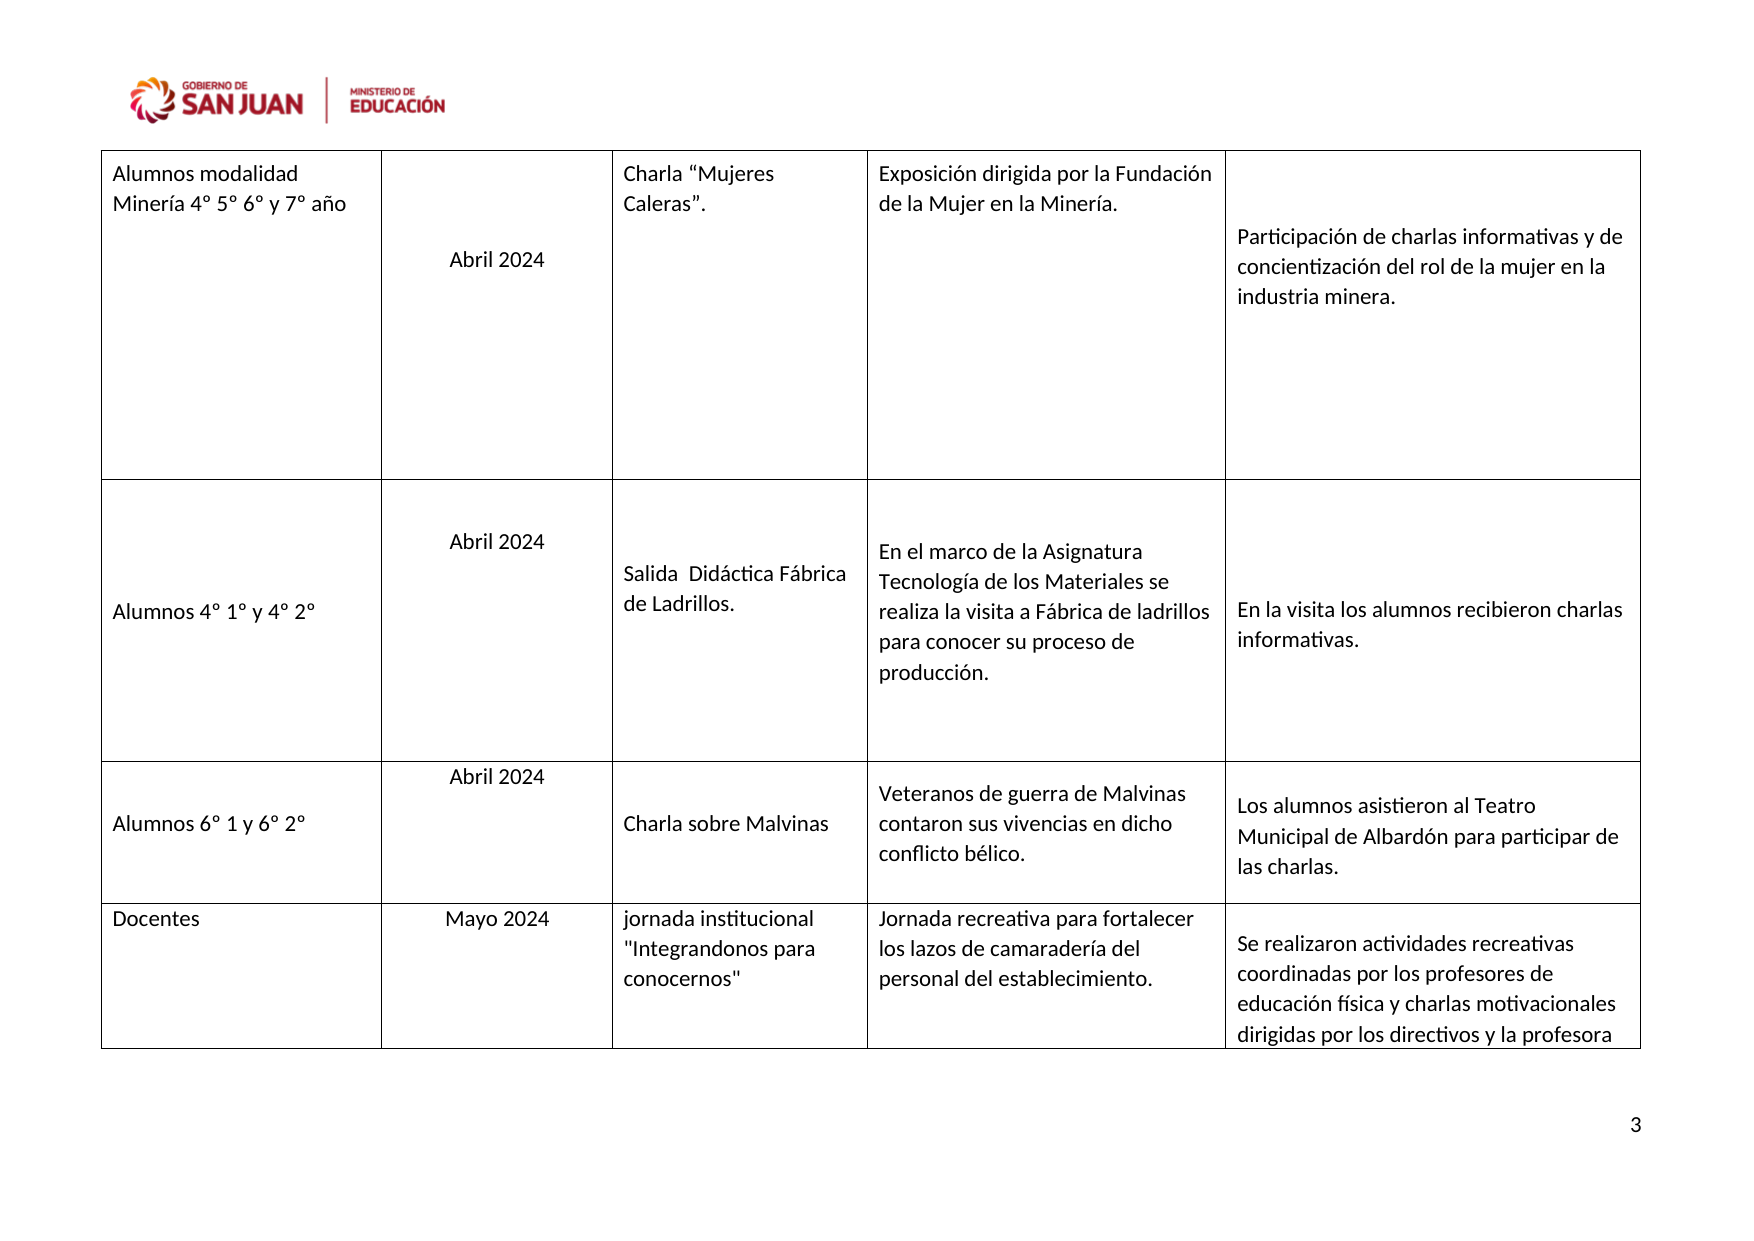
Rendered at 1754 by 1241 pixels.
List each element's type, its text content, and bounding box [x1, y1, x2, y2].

table_cell Alumnos modalidad Minería 4º 5º 6º y 7º año [102, 151, 381, 479]
table_cell Alumnos 4º 1º y 4º 2º [102, 480, 381, 761]
table_cell Jornada recreativa para fortalecer los lazos de camaradería del personal del establecimiento. [868, 904, 1225, 1048]
table_cell En la visita los alumnos recibieron charlas informativas. [1226, 480, 1640, 761]
table_cell Alumnos 6º 1 y 6º 2º [102, 762, 381, 903]
table_cell Charla “Mujeres Caleras”. [613, 151, 867, 479]
table_cell Exposición dirigida por la Fundación de la Mujer en la Minería. [868, 151, 1225, 479]
table_cell Abril 2024 [382, 762, 612, 903]
table_cell jornada institucional "Integrandonos para conocernos" [613, 904, 867, 1048]
table_cell Participación de charlas informativas y de concientización del rol de la mujer en la industria minera. [1226, 151, 1640, 479]
table_cell Mayo 2024 [382, 904, 612, 1048]
table_cell Veteranos de guerra de Malvinas contaron sus vivencias en dicho conflicto bélico. [868, 762, 1225, 903]
table_cell Los alumnos asistieron al Teatro Municipal de Albardón para participar de las charlas. [1226, 762, 1640, 903]
table_cell En el marco de la Asignatura Tecnología de los Materiales se realiza la visita a Fábrica de ladrillos para conocer su proceso de producción. [868, 480, 1225, 761]
table_cell Abril 2024 [382, 480, 612, 761]
table_cell Docentes [102, 904, 381, 1048]
table_cell Charla sobre Malvinas [613, 762, 867, 903]
table_cell Salida Didáctica Fábrica de Ladrillos. [613, 480, 867, 761]
picture [112, 75, 463, 126]
table_cell Abril 2024 [382, 151, 612, 479]
